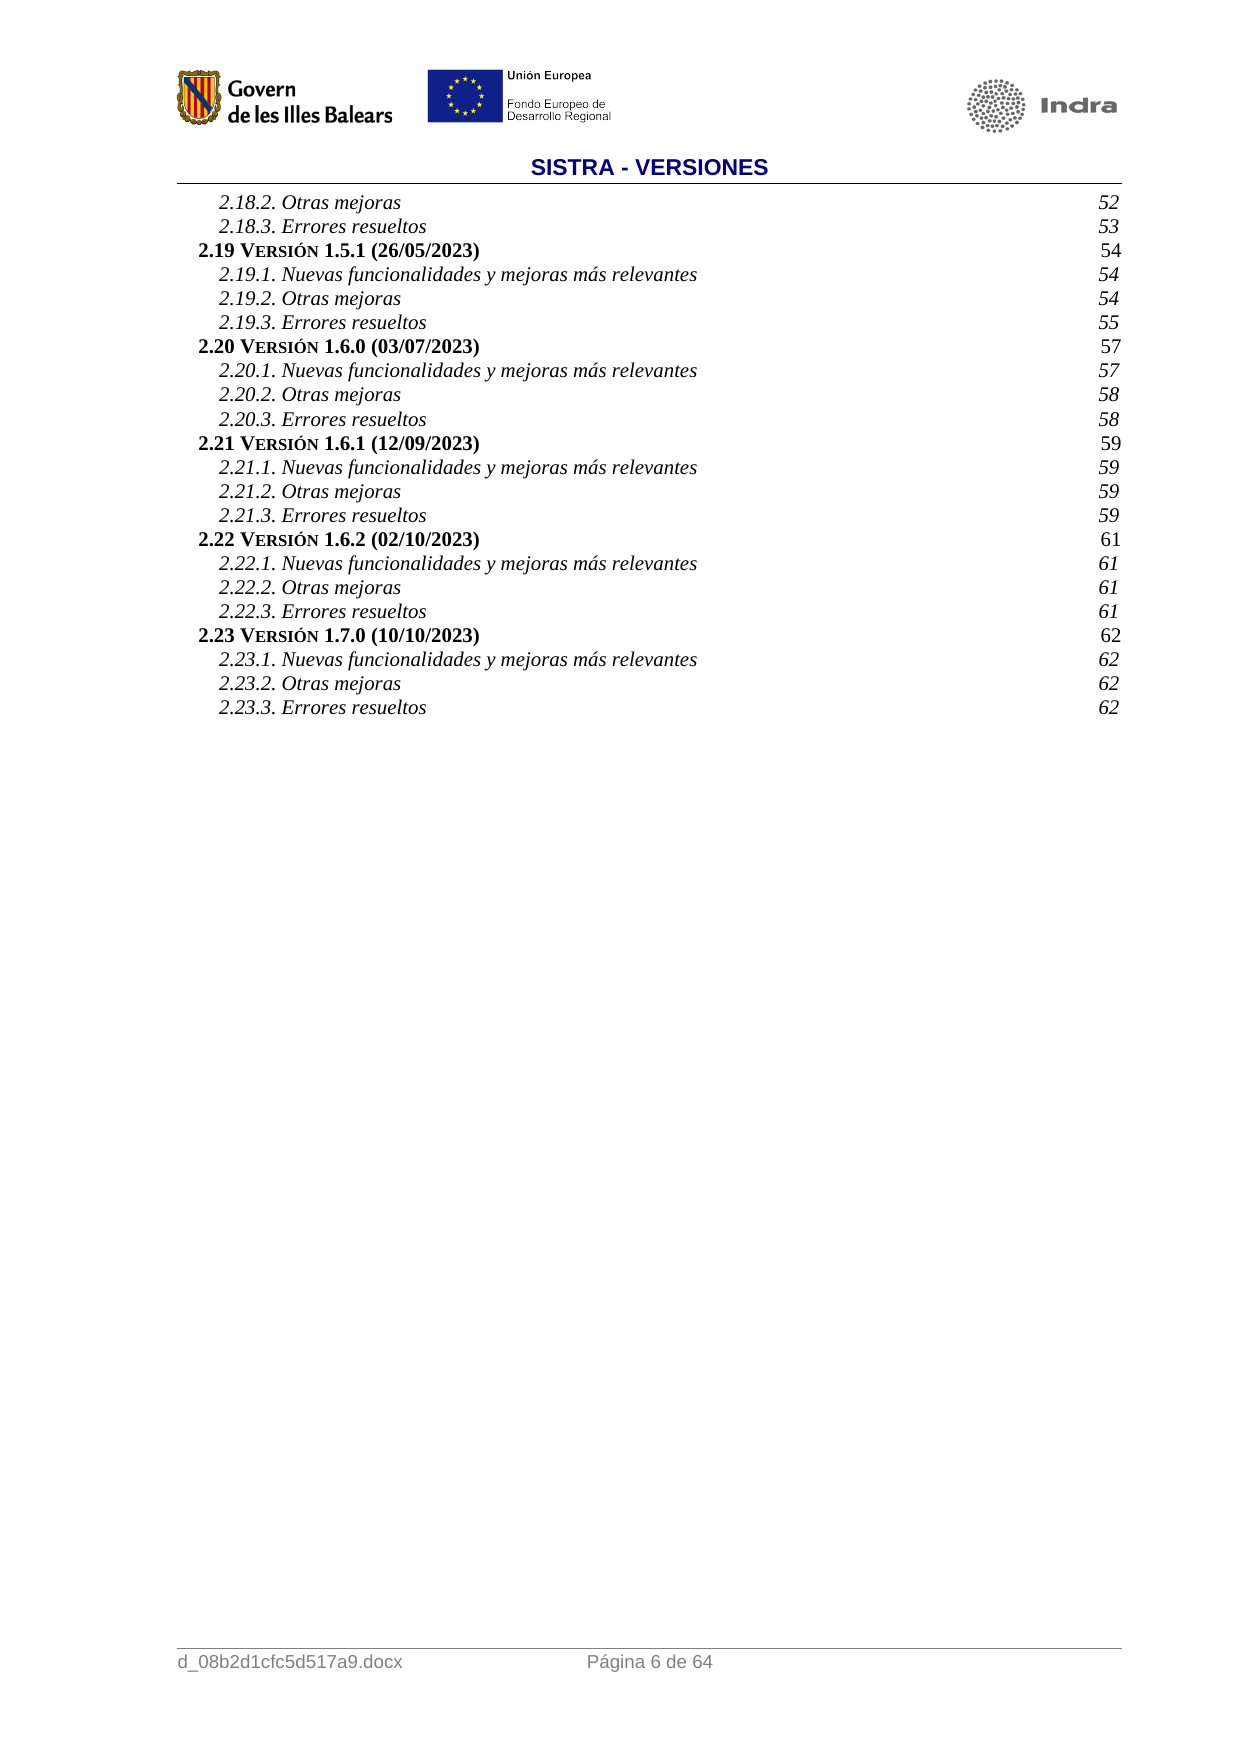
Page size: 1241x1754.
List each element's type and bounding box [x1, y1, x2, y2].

picture [421, 67, 611, 125]
picture [176, 70, 393, 125]
